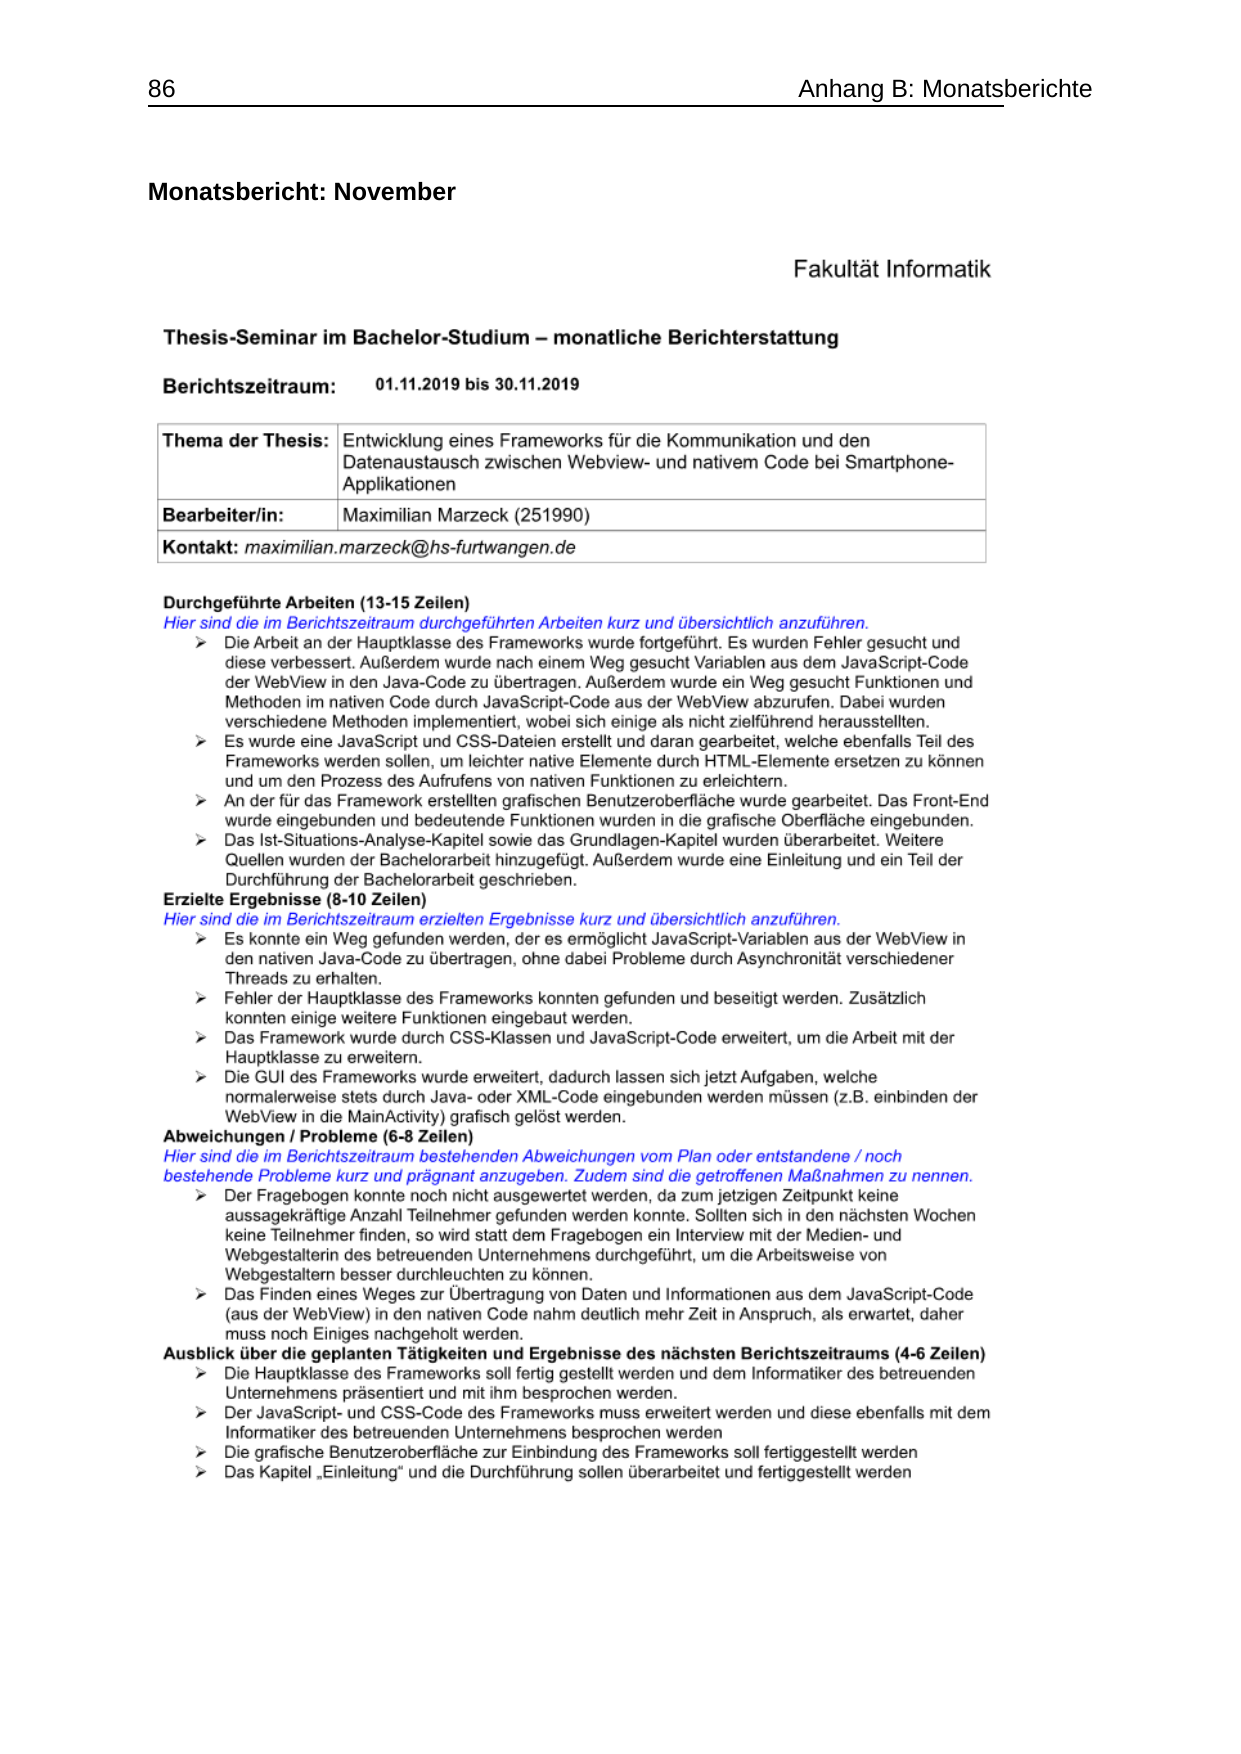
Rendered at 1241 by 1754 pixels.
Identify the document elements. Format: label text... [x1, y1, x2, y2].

picture [147, 241, 1004, 1518]
text Monatsbericht: November [148, 177, 1004, 206]
